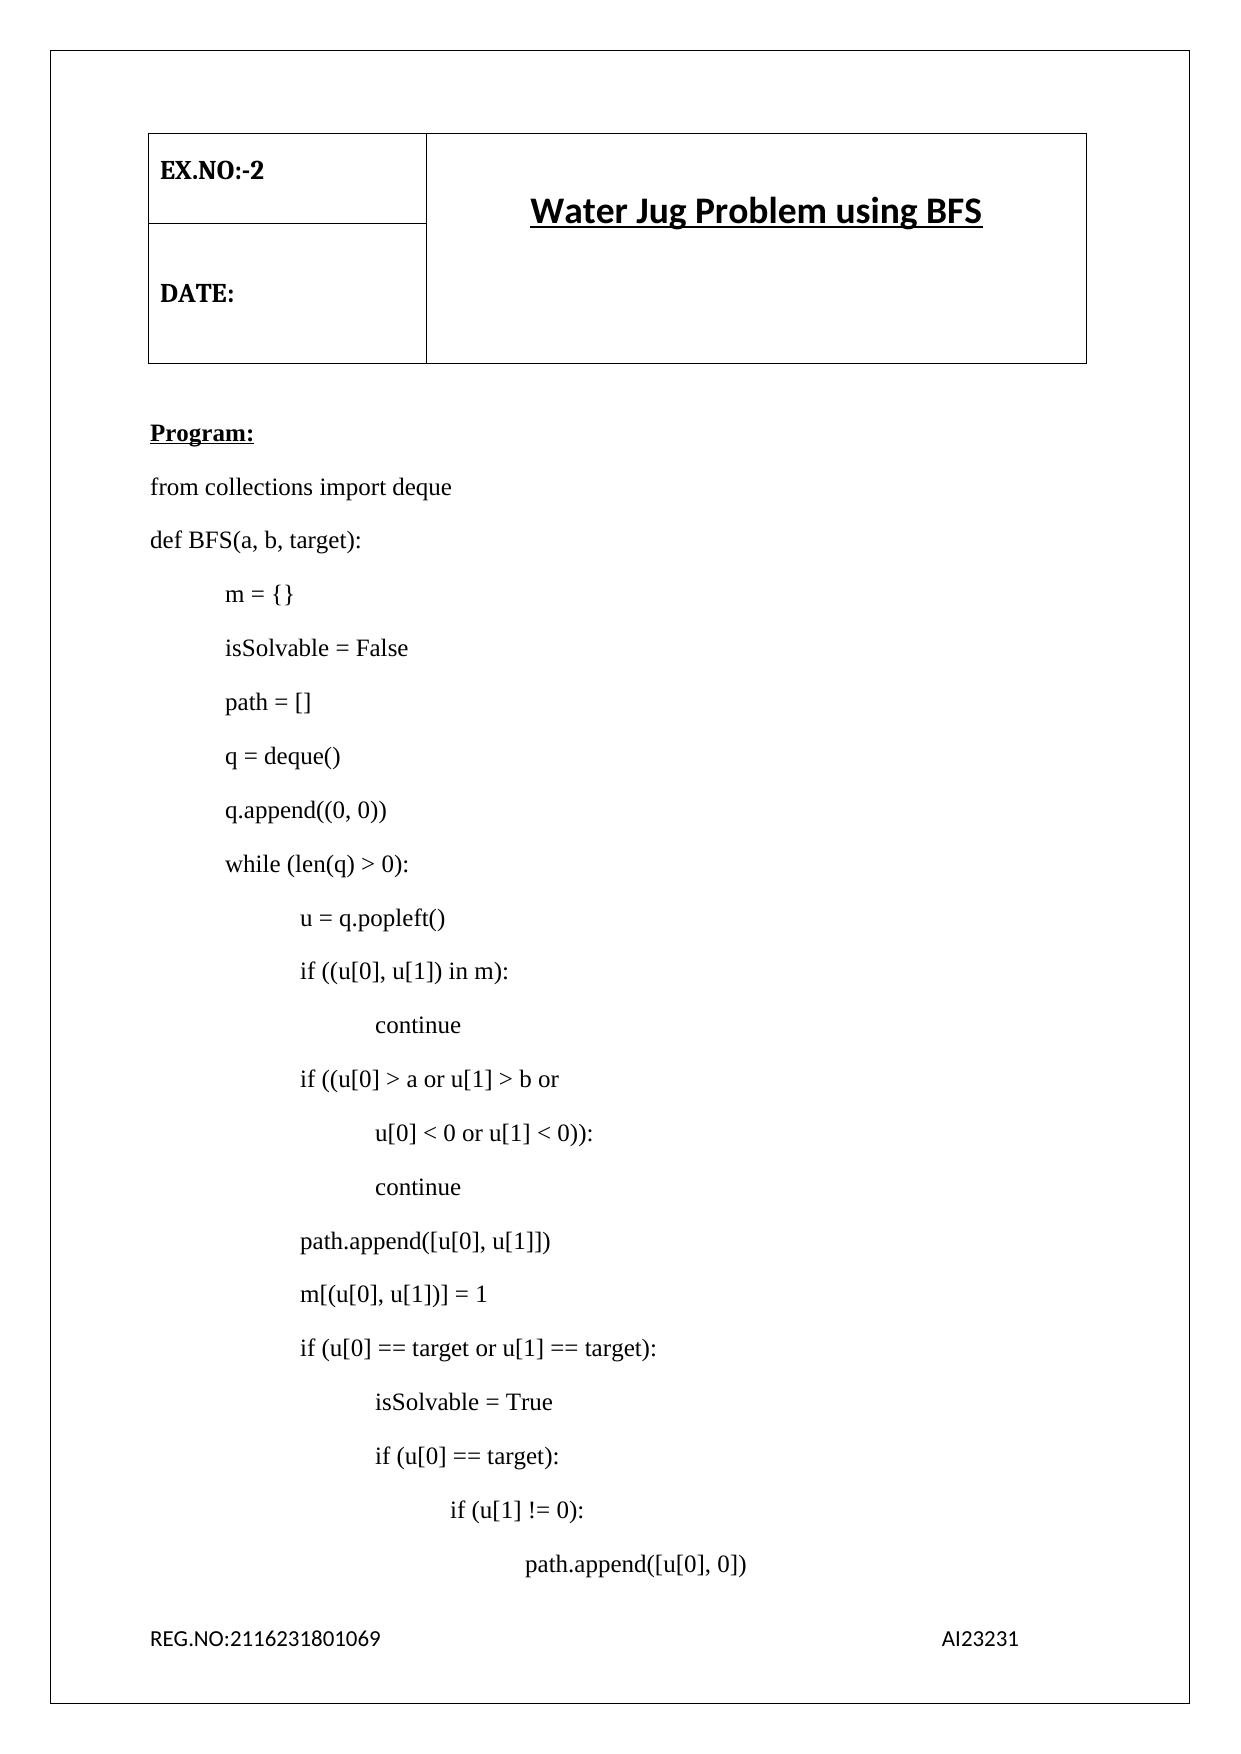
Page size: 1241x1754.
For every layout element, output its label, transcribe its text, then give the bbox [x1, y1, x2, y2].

text q.append((0, 0)) [150, 795, 1090, 824]
text path.append([u[0], u[1]]) [150, 1226, 1090, 1254]
text continue [150, 1010, 1090, 1039]
text path = [] [150, 687, 1090, 716]
text while (len(q) > 0): [150, 849, 1090, 877]
text path.append([u[0], 0]) [150, 1549, 1090, 1578]
table_cell DATE: [149, 224, 426, 363]
text m[(u[0], u[1])] = 1 [150, 1279, 1090, 1308]
text u = q.popleft() [150, 903, 1090, 931]
table_header EX.NO:-2 [149, 134, 426, 223]
text if (u[0] == target): [150, 1441, 1090, 1470]
text q = deque() [150, 741, 1090, 770]
text if (u[0] == target or u[1] == target): [150, 1333, 1090, 1362]
text if ((u[0] > a or u[1] > b or [150, 1064, 1090, 1093]
text if (u[1] != 0): [150, 1495, 1090, 1524]
table_header Water Jug Problem using BFS [427, 134, 1086, 363]
text isSolvable = True [150, 1387, 1090, 1416]
text if ((u[0], u[1]) in m): [150, 956, 1090, 985]
text u[0] < 0 or u[1] < 0)): [150, 1118, 1090, 1147]
text continue [150, 1172, 1090, 1201]
text m = {} [150, 579, 1090, 608]
text Program: [150, 418, 1090, 447]
text def BFS(a, b, target): [150, 526, 1090, 554]
text from collections import deque [150, 472, 1090, 501]
text isSolvable = False [150, 633, 1090, 662]
